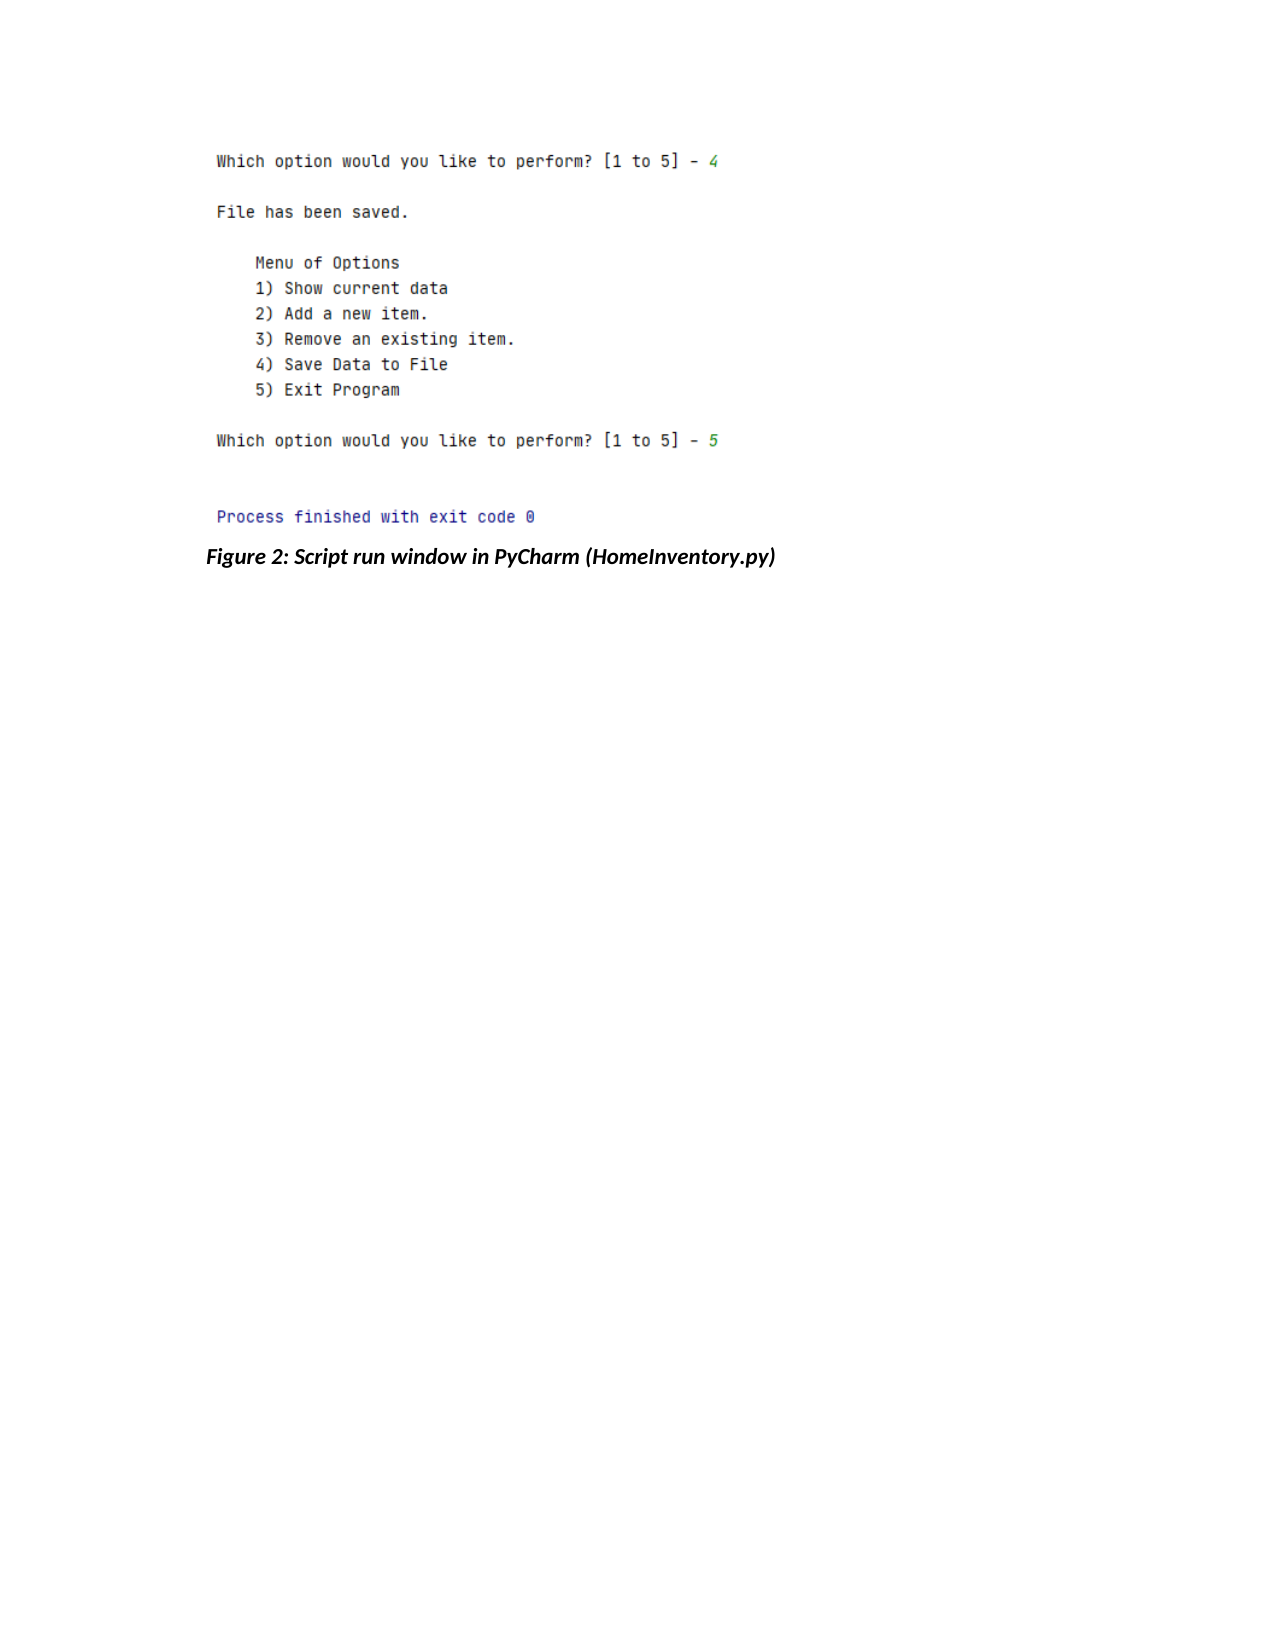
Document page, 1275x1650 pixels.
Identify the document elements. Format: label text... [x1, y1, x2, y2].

text Figure 2: Script run window in PyCharm (HomeInventory.py) [206, 542, 1125, 570]
picture [206, 150, 1096, 542]
